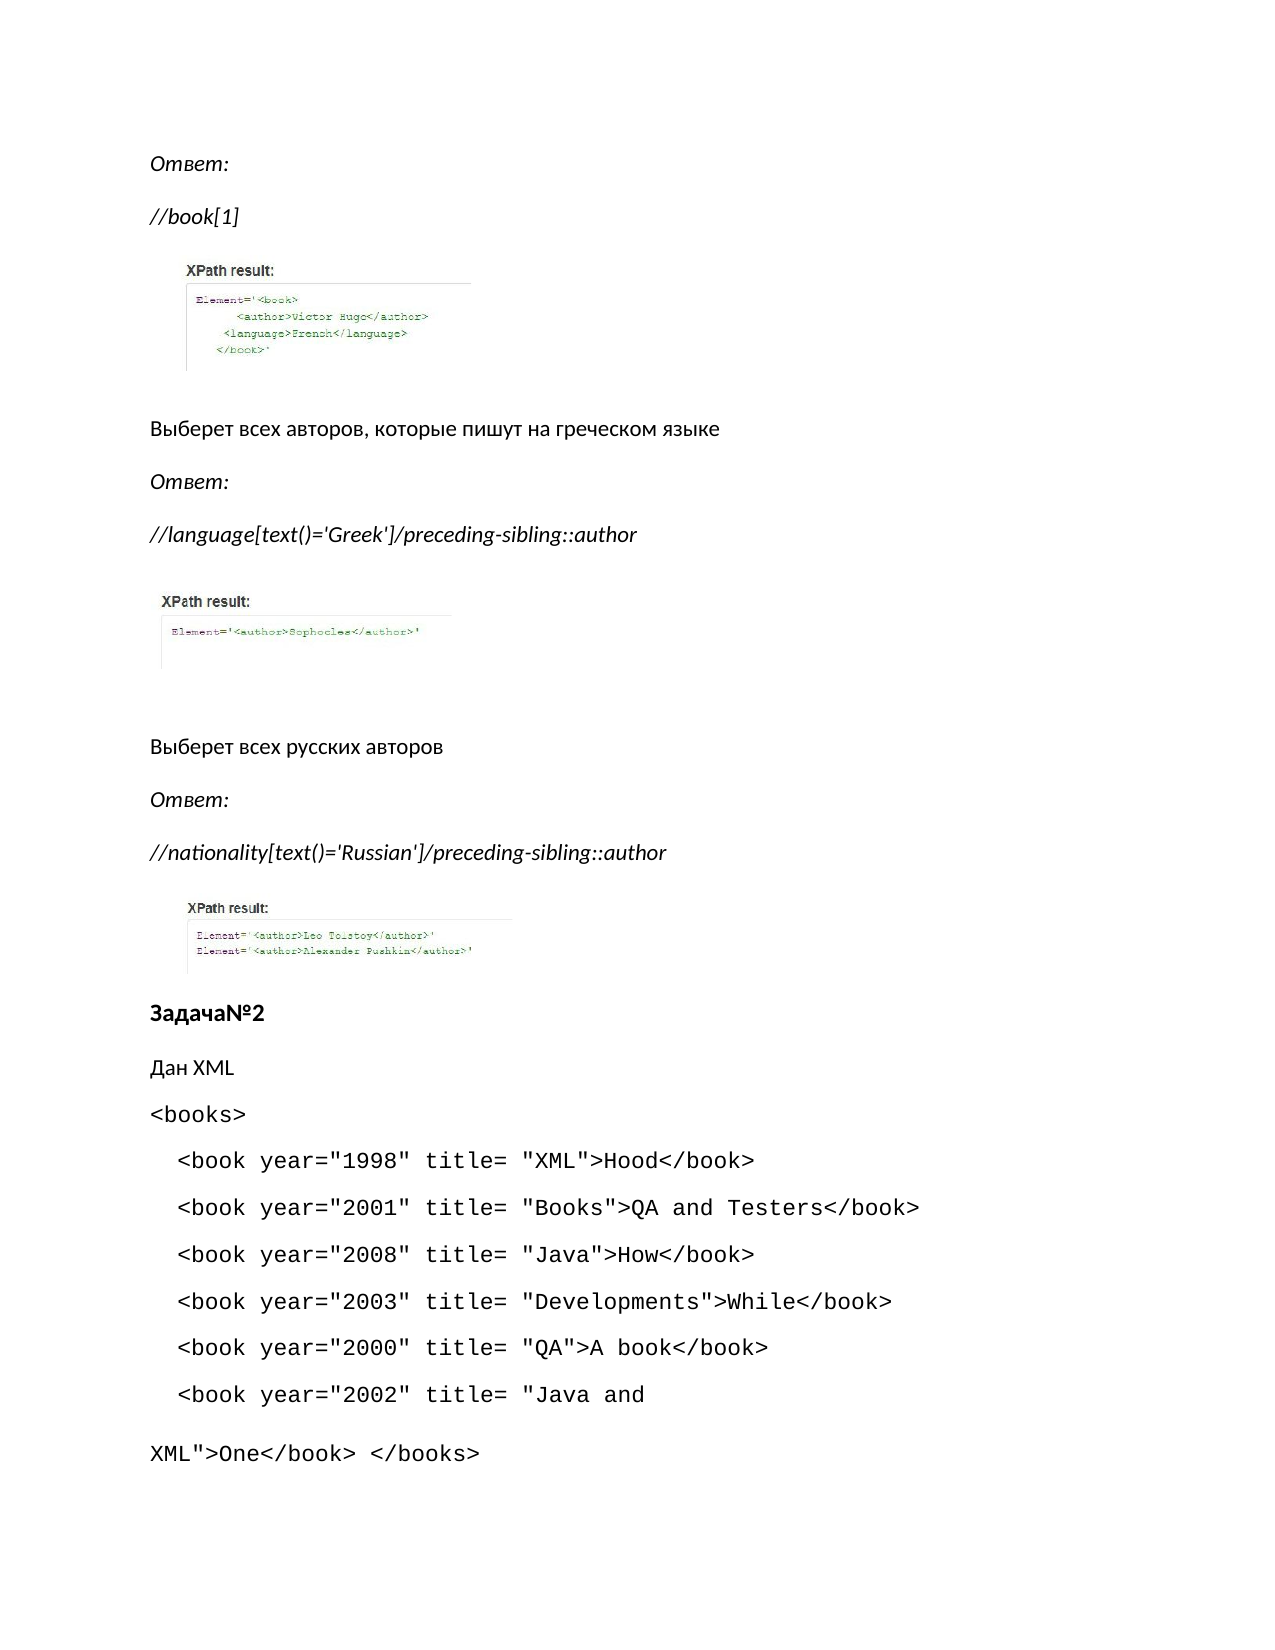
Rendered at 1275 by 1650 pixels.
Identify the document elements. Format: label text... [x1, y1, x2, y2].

text Ответ: [150, 467, 1125, 495]
text <books> [150, 1103, 1125, 1129]
text //nationality[text()='Russian']/preceding-sibling::author [150, 838, 1125, 866]
text Задача№2 [150, 997, 1125, 1027]
text <book year="1998" title= "XML">Hood</book> [177, 1150, 1125, 1176]
picture [174, 255, 472, 371]
text Выберет всех русских авторов [150, 732, 1125, 760]
picture [151, 579, 452, 669]
text <book year="2001" title= "Books">QA and Testers</book> <book year="2008" title= "Java">How</book> [177, 1197, 921, 1269]
text Выберет всех авторов, которые пишут на греческом языке [150, 414, 1125, 442]
text Ответ: [150, 785, 1125, 813]
text <book year="2002" title= "Java and XML">One</book> </books> [150, 1383, 864, 1468]
text Ответ: [150, 149, 1125, 177]
text //book[1] [150, 202, 1125, 230]
text <book year="2003" title= "Developments">While</book> <book year="2000" title= "QA">A book</book> [177, 1290, 894, 1363]
text //language[text()='Greek']/preceding-sibling::author [150, 520, 1125, 548]
picture [169, 893, 513, 974]
text Дан XML [150, 1053, 1125, 1081]
